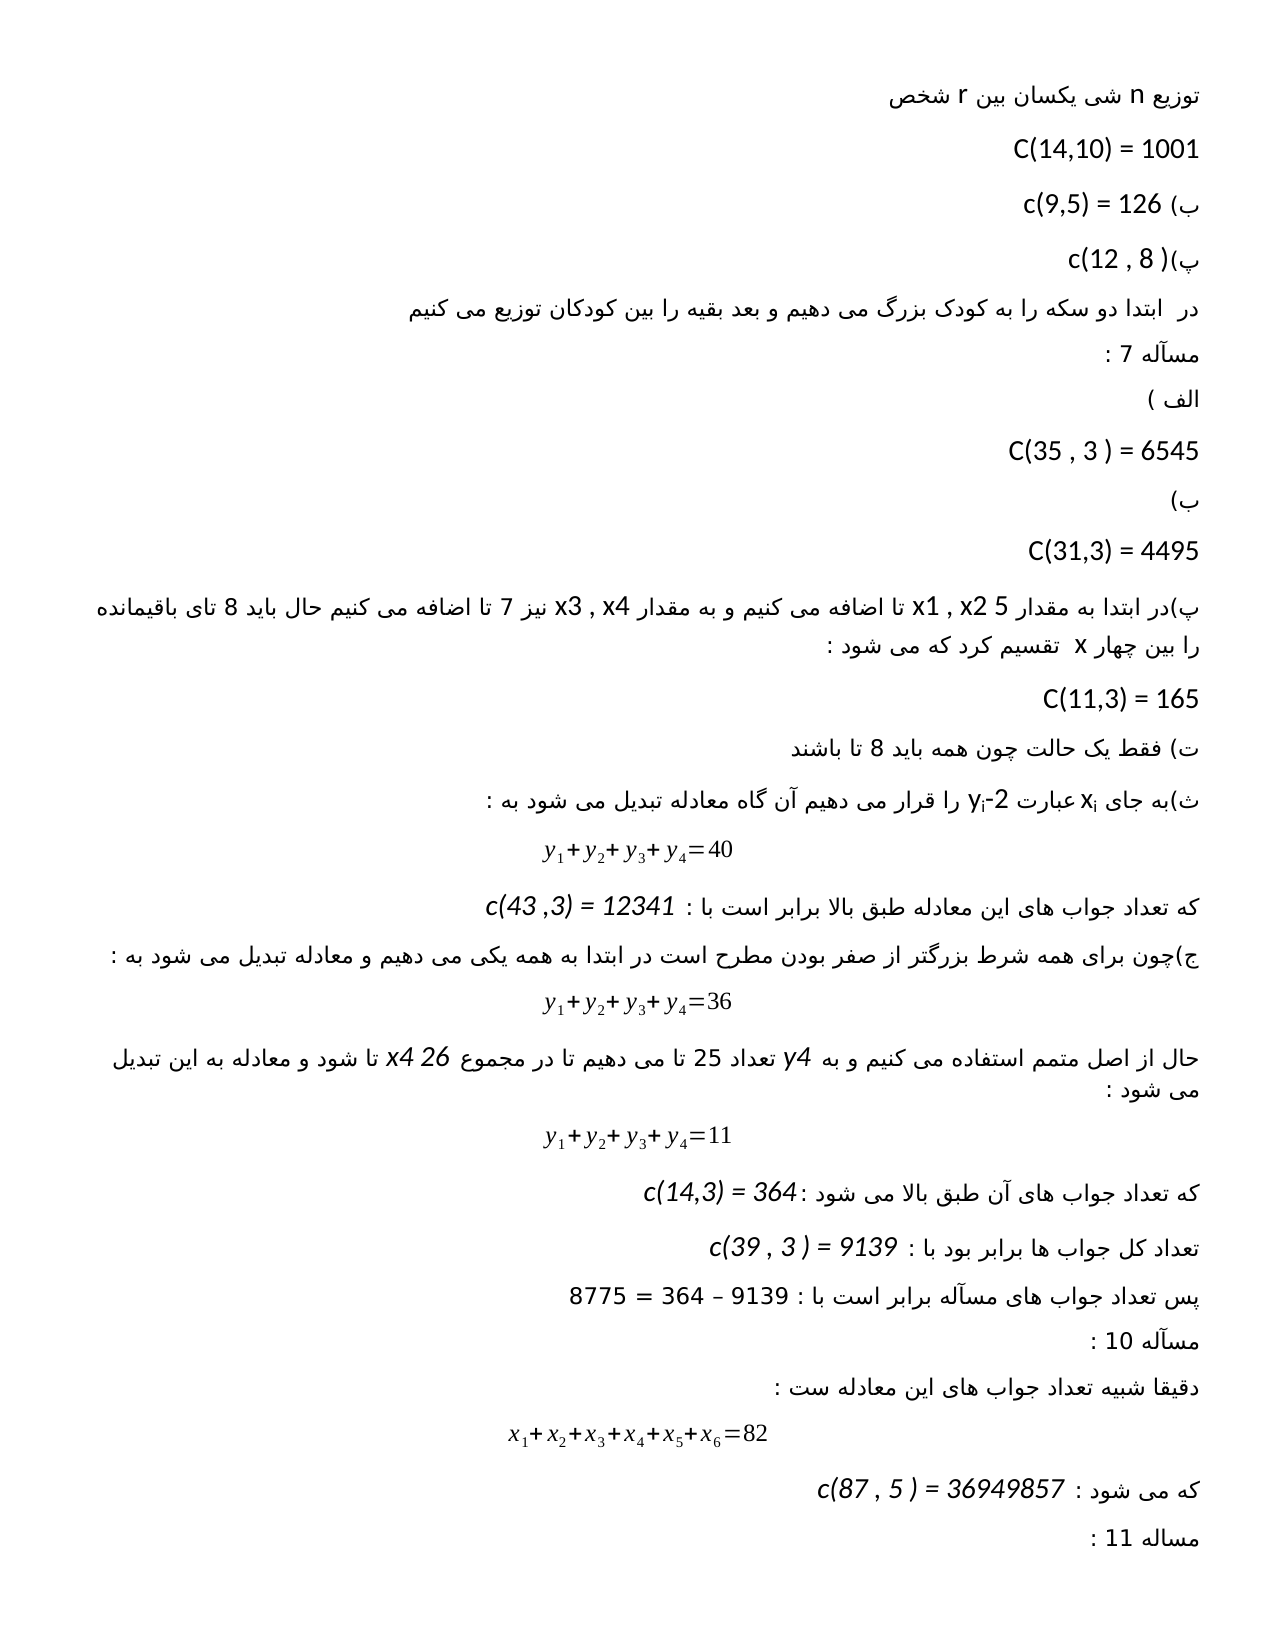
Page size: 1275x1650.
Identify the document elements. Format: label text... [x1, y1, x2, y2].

text C(31,3) = 4495 [75, 532, 1200, 568]
text ت) فقط یک حالت چون همه باید 8 تا باشند [75, 735, 1200, 762]
text ب) [75, 487, 1200, 513]
text مسآله 7 : [75, 341, 1200, 367]
text ج)چون برای همه شرط بزرگتر از صفر بودن مطرح است در ابتدا به همه یکی می دهیم و معادله تبدیل می شود به : [75, 942, 1200, 969]
text که می شود : c(87 , 5 ) = 36949857 [75, 1470, 1200, 1506]
text در ابتدا دو سکه را به کودک بزرگ می دهیم و بعد بقیه را بین کودکان توزیع می کنیم [75, 295, 1200, 322]
text مساله 11 : [75, 1526, 1200, 1552]
text حال از اصل متمم استفاده می کنیم و به y4 تعداد 25 تا می دهیم تا در مجموع x4 26 تا شود و معادله به این تبدیل می شود : [75, 1038, 1200, 1103]
text ب) c(9,5) = 126 [75, 185, 1200, 221]
text C(11,3) = 165 [75, 680, 1200, 716]
text که تعداد جواب های آن طبق بالا می شود :c(14,3) = 364 [75, 1173, 1200, 1208]
text که تعداد جواب های این معادله طبق بالا برابر است با : c(43 ,3) = 12341 [75, 887, 1200, 922]
text C(14,10) = 1001 [75, 130, 1200, 166]
text تعداد کل جواب ها برابر بود با : c(39 , 3 ) = 9139 [75, 1228, 1200, 1263]
text مسآله 10 : [75, 1328, 1200, 1355]
text دقیقا شبیه تعداد جواب های این معادله ست : [75, 1374, 1200, 1401]
text پس تعداد جواب های مسآله برابر است با : 9139 – 364 = 8775 [75, 1283, 1200, 1310]
text C(35 , 3 ) = 6545 [75, 432, 1200, 467]
text پ)در ابتدا به مقدار x1 , x2 5 تا اضافه می کنیم و به مقدار x3 , x4 نیز 7 تا اضافه می کنیم حال باید 8 تای باقیمانده را بین چهار x تقسیم کرد که می شود : [75, 587, 1200, 661]
text توزیع n شی یکسان بین r شخص [75, 75, 1200, 111]
text ث)به جای xi عبارت yi-2 را قرار می دهیم آن گاه معادله تبدیل می شود به : [75, 781, 1200, 816]
text الف ) [75, 386, 1200, 413]
text پ)c(12 , 8 ) [75, 240, 1200, 276]
